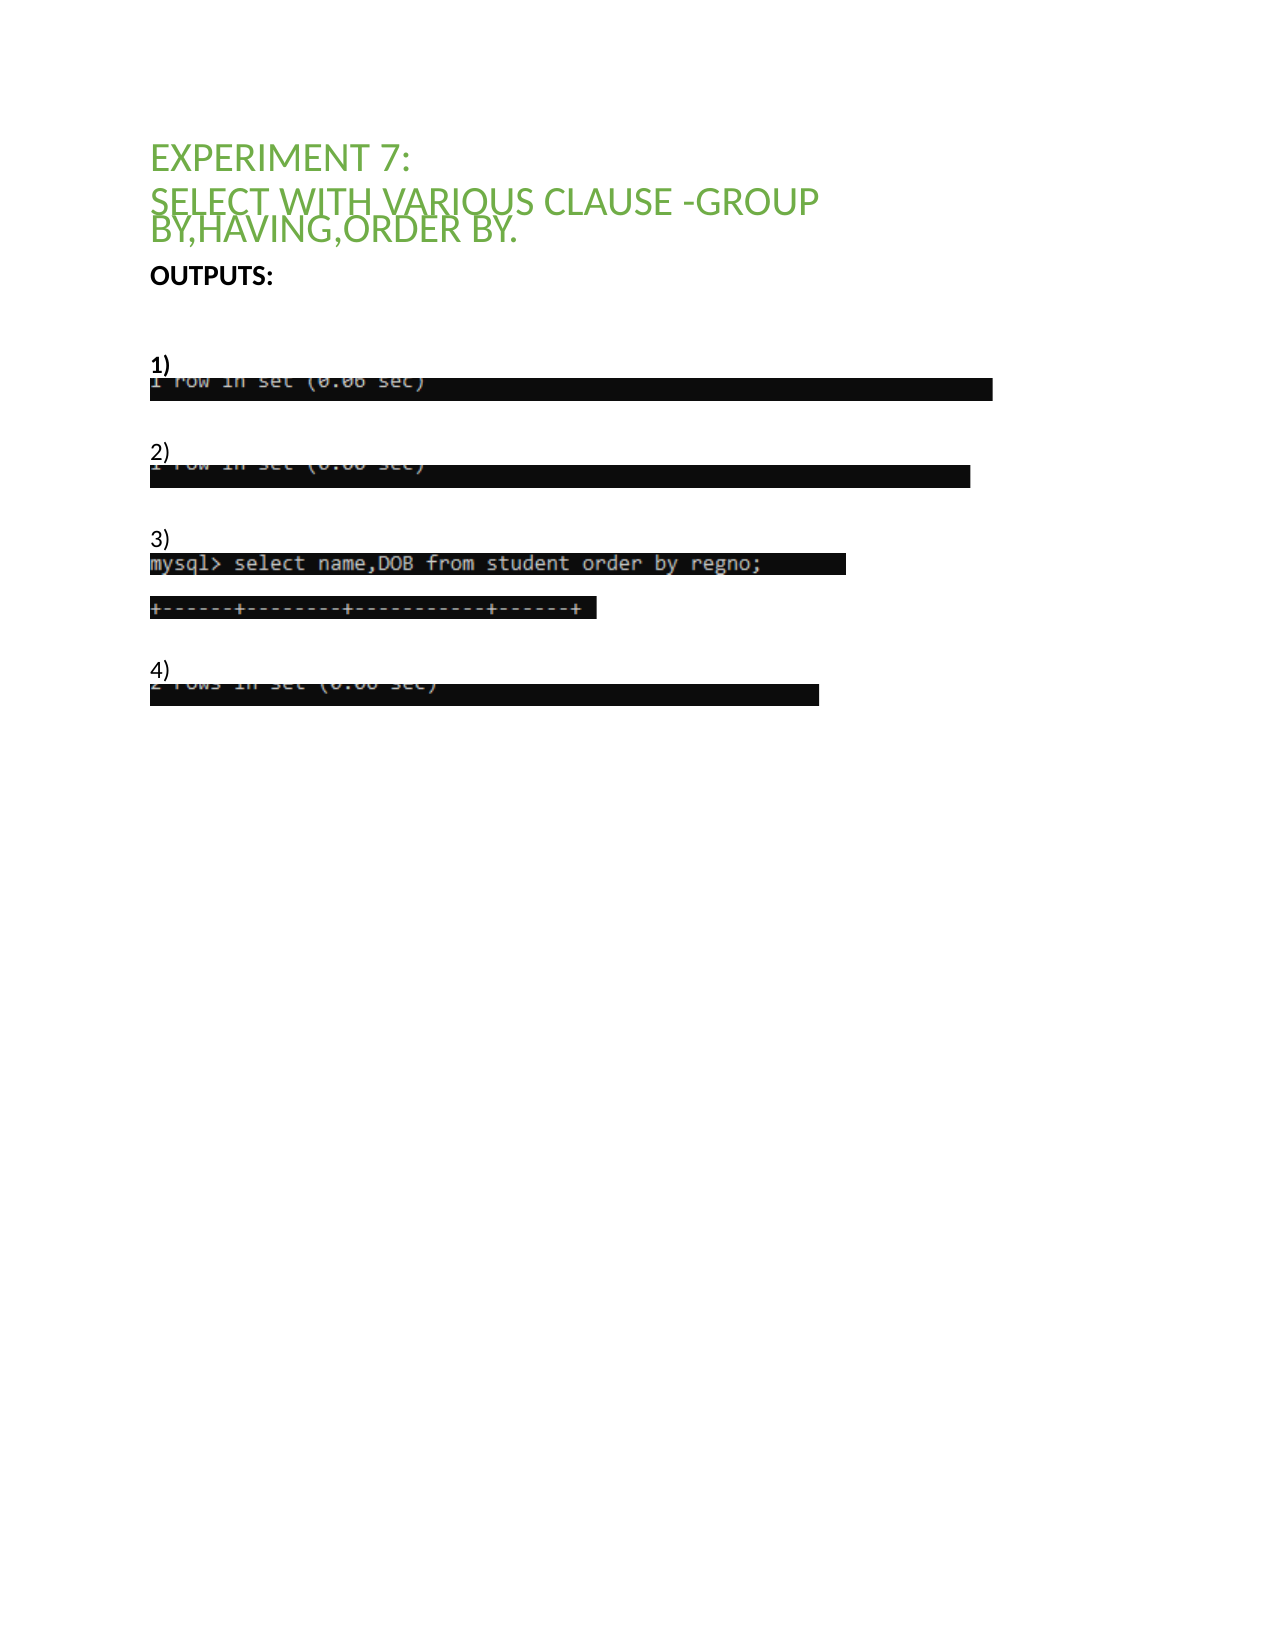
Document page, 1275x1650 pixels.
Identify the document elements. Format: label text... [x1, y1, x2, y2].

text 4) [150, 657, 1125, 684]
text OUTPUTS: [150, 264, 1125, 291]
text SELECT WITH VARIOUS CLAUSE -GROUP BY,HAVING,ORDER BY. [150, 194, 1125, 248]
text 1) [150, 352, 1125, 378]
text 3) [150, 526, 1125, 553]
text 2) [150, 439, 1125, 466]
text EXPERIMENT 7: [150, 150, 1125, 177]
